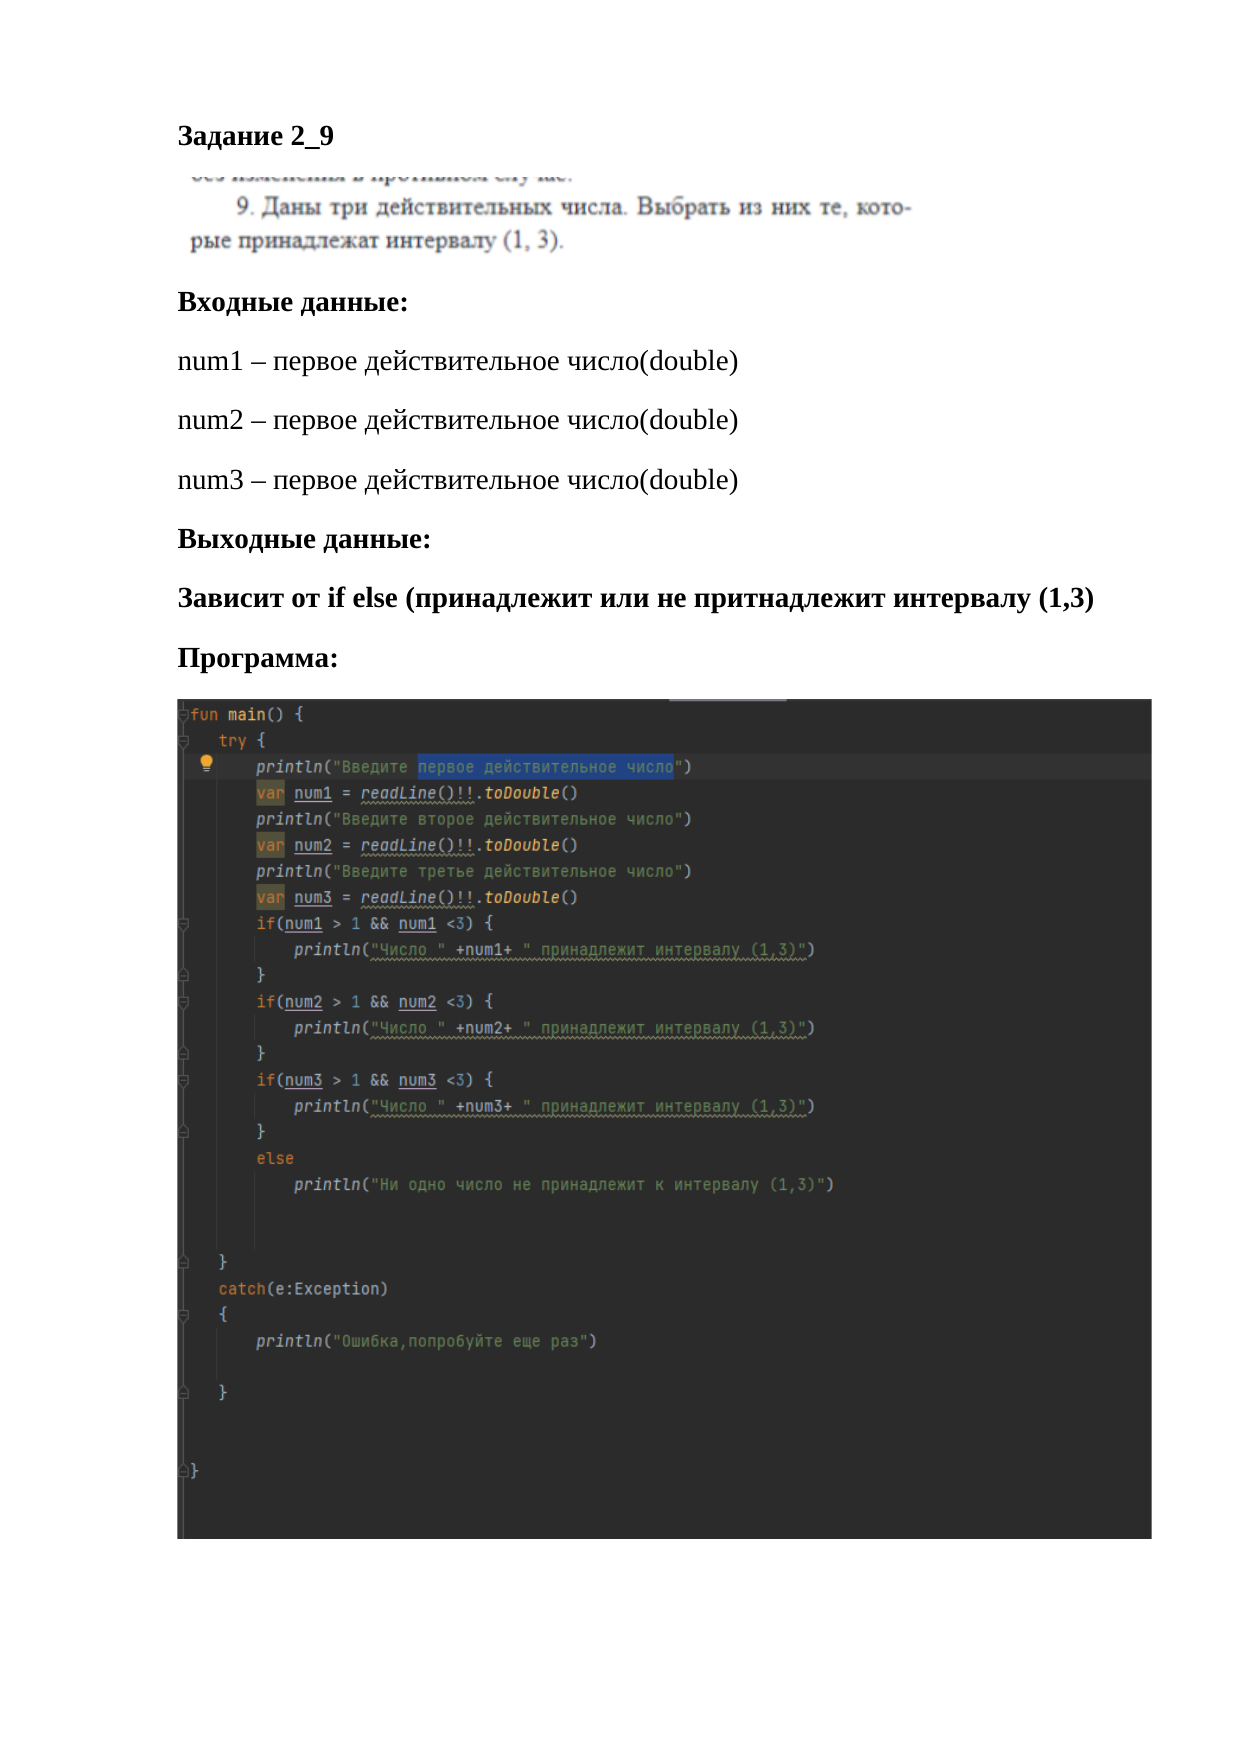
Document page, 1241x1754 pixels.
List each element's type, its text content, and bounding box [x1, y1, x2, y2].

text num3 – первое действительное число(double) [177, 462, 1152, 495]
text Выходные данные: [177, 521, 1152, 555]
text num1 – первое действительное число(double) [177, 343, 1152, 377]
text Зависит от if else (принадлежит или не притнадлежит интервалу (1,3) [177, 581, 1152, 614]
picture [177, 699, 1152, 1539]
text Задание 2_9 [177, 118, 1152, 152]
text num2 – первое действительное число(double) [177, 402, 1152, 436]
text Входные данные: [177, 284, 1152, 317]
picture [177, 177, 924, 259]
text Программа: [177, 640, 1152, 673]
